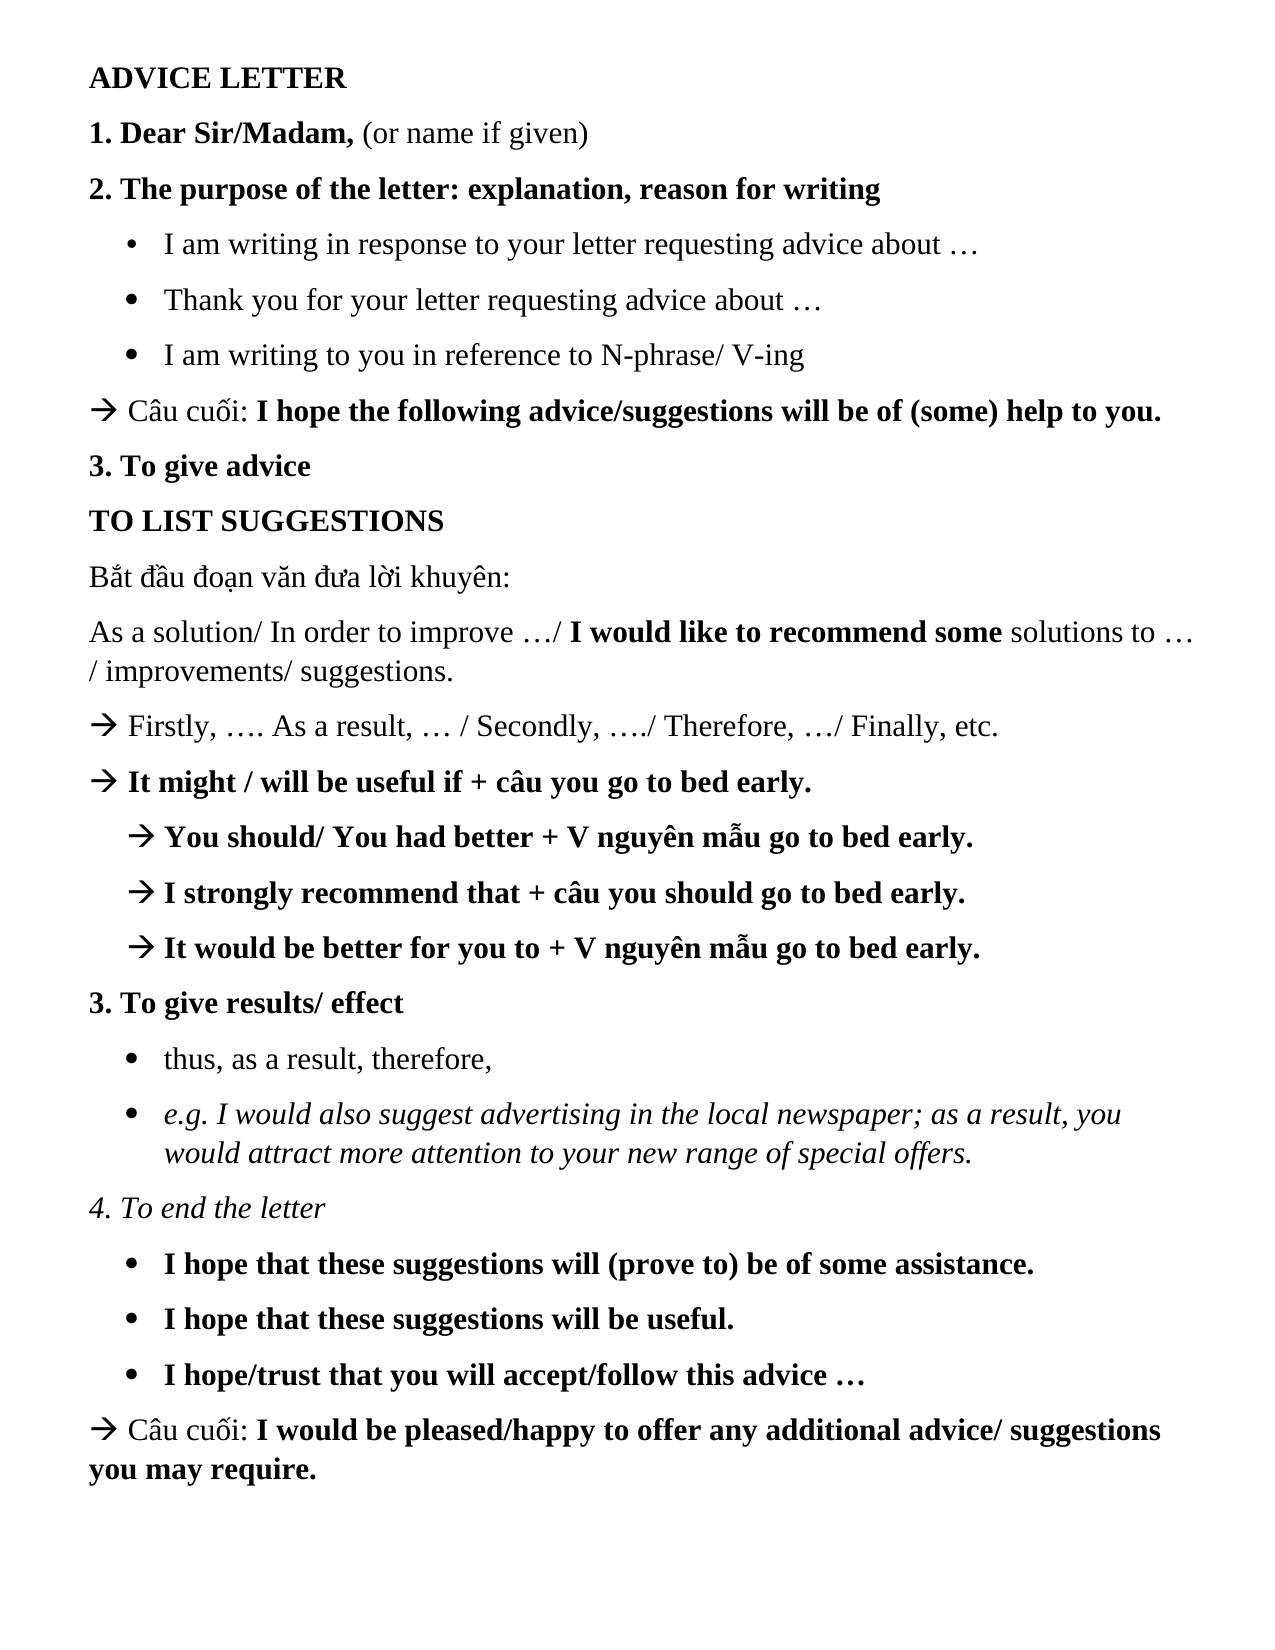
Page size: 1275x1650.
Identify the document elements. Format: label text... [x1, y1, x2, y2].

list Thank you for your letter requesting advice about … [126, 281, 1196, 317]
list I hope that these suggestions will be useful. [126, 1301, 1196, 1336]
list I hope that these suggestions will (prove to) be of some assistance. [126, 1245, 1196, 1281]
text 3. To give advice [89, 447, 1196, 483]
text Câu cuối: I would be pleased/happy to offer any additional advice/ suggestions you may require. [89, 1411, 1196, 1486]
list It would be better for you to + V nguyên mẫu go to bed early. [126, 929, 1196, 965]
list e.g. I would also suggest advertising in the local newspaper; as a result, you would attract more attention to your new range of special offers. [126, 1096, 1196, 1170]
text 2. The purpose of the letter: explanation, reason for writing [89, 170, 1196, 206]
text As a solution/ In order to improve …/ I would like to recommend some solutions to … / improvements/ suggestions. [89, 613, 1196, 688]
list I am writing to you in reference to N-phrase/ V-ing [126, 336, 1196, 372]
text Bắt đầu đoạn văn đưa lời khuyên: [89, 558, 1196, 594]
text 4. To end the letter [89, 1190, 1196, 1226]
text Câu cuối: I hope the following advice/suggestions will be of (some) help to you. [89, 392, 1196, 428]
list You should/ You had better + V nguyên mẫu go to bed early. [126, 818, 1196, 854]
list I am writing in response to your letter requesting advice about … [126, 225, 1196, 261]
list I strongly recommend that + câu you should go to bed early. [126, 874, 1196, 910]
text TO LIST SUGGESTIONS [89, 503, 1196, 538]
list I hope/trust that you will accept/follow this advice … [126, 1356, 1196, 1392]
text ADVICE LETTER [89, 59, 1196, 95]
text Firstly, …. As a result, … / Secondly, …./ Therefore, …/ Finally, etc. [89, 708, 1196, 743]
list thus, as a result, therefore, [126, 1040, 1196, 1076]
text 3. To give results/ effect [89, 985, 1196, 1021]
text It might / will be useful if + câu you go to bed early. [89, 763, 1196, 799]
text 1. Dear Sir/Madam, (or name if given) [89, 114, 1196, 150]
